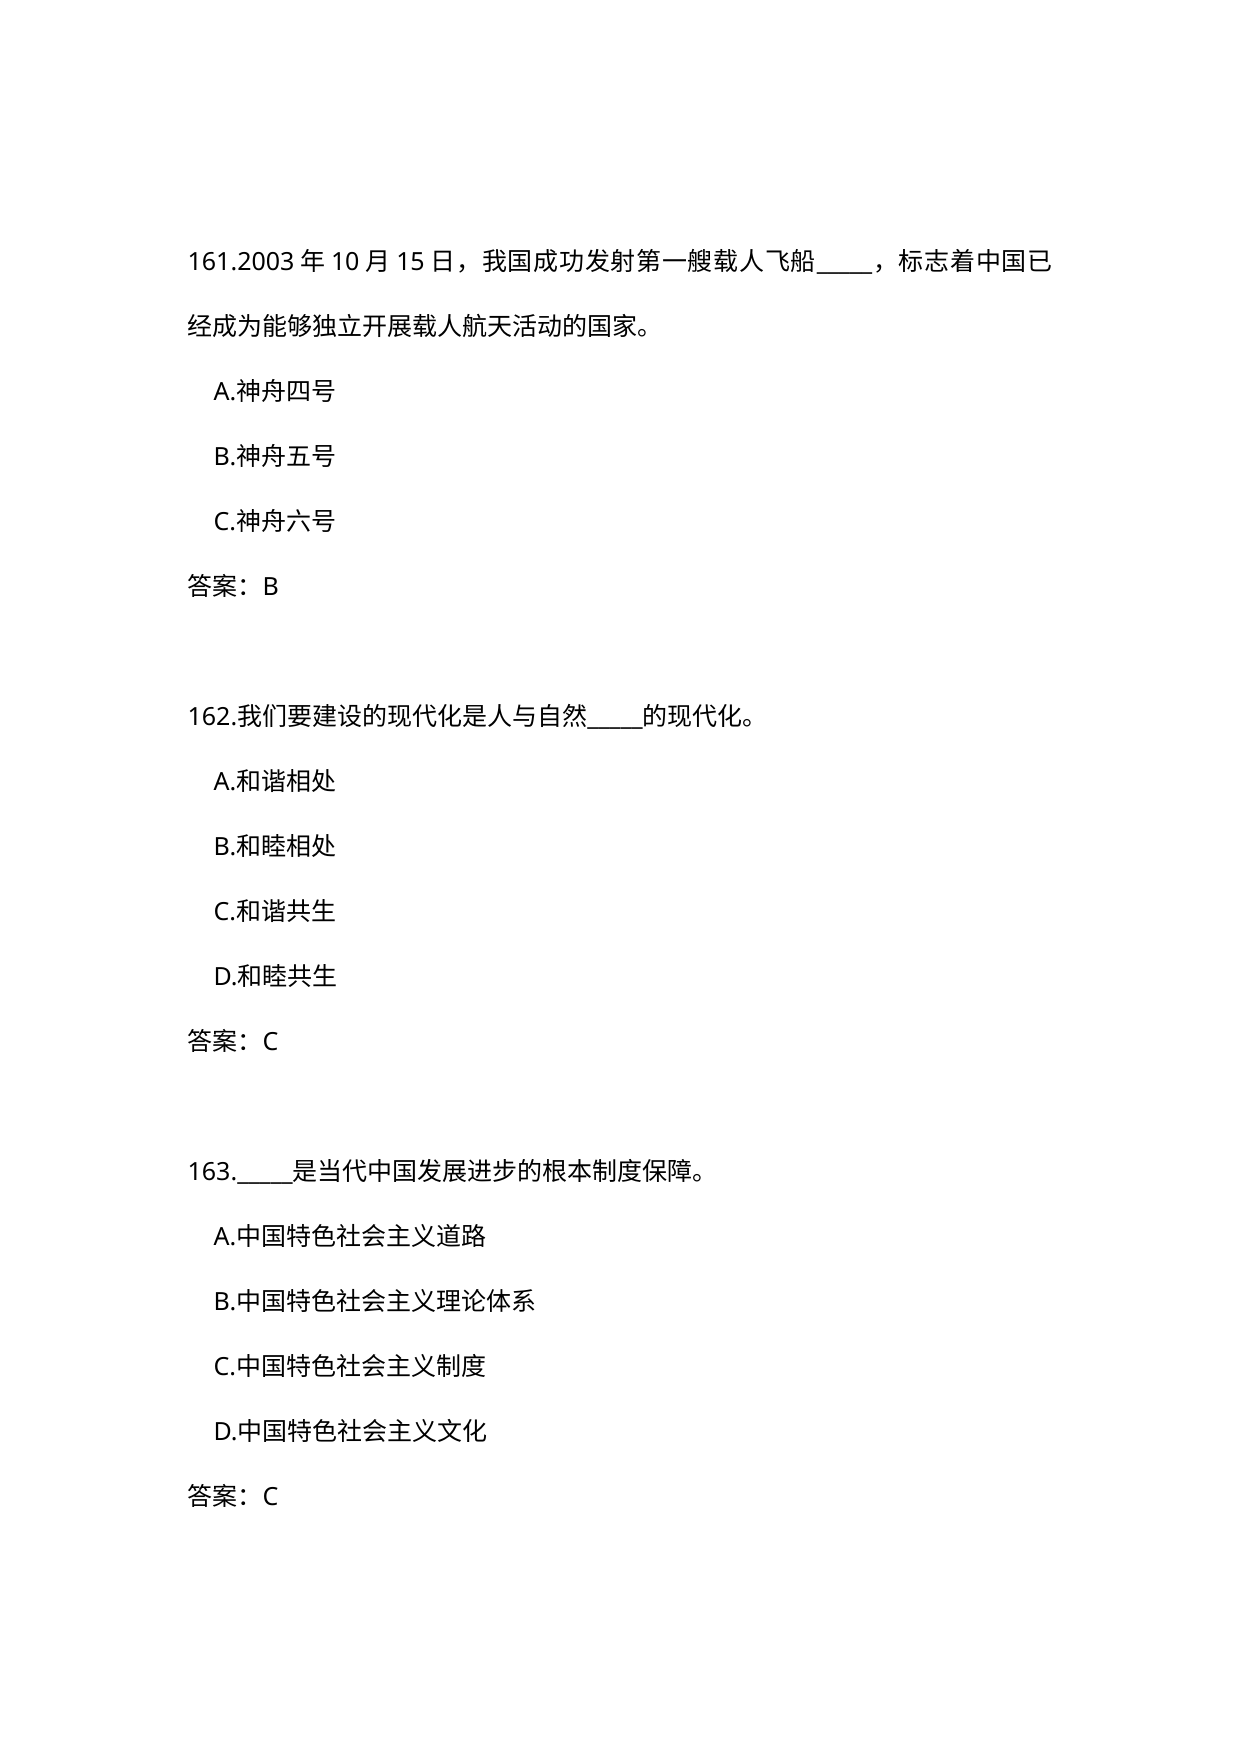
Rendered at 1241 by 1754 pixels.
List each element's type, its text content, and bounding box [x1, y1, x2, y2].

text 答案：C [187, 1007, 1053, 1072]
text 答案：B [187, 552, 1053, 617]
text C.神舟六号 [187, 487, 1053, 552]
text 163._____是当代中国发展进步的根本制度保障。 [187, 1137, 1053, 1202]
text 162.我们要建设的现代化是人与自然_____的现代化。 [187, 682, 1053, 747]
text C.和谐共生 [187, 877, 1053, 942]
text C.中国特色社会主义制度 [187, 1332, 1053, 1397]
text B.中国特色社会主义理论体系 [187, 1267, 1053, 1332]
text 161.2003年10月15日，我国成功发射第一艘载人飞船_____，标志着中国已经成为能够独立开展载人航天活动的国家。 [187, 227, 1053, 357]
text D.和睦共生 [187, 942, 1053, 1007]
text B.和睦相处 [187, 812, 1053, 877]
text D.中国特色社会主义文化 [187, 1397, 1053, 1462]
text A.中国特色社会主义道路 [187, 1202, 1053, 1267]
text B.神舟五号 [187, 422, 1053, 487]
text 答案：C [187, 1462, 1053, 1527]
text A.和谐相处 [187, 747, 1053, 812]
text A.神舟四号 [187, 357, 1053, 422]
